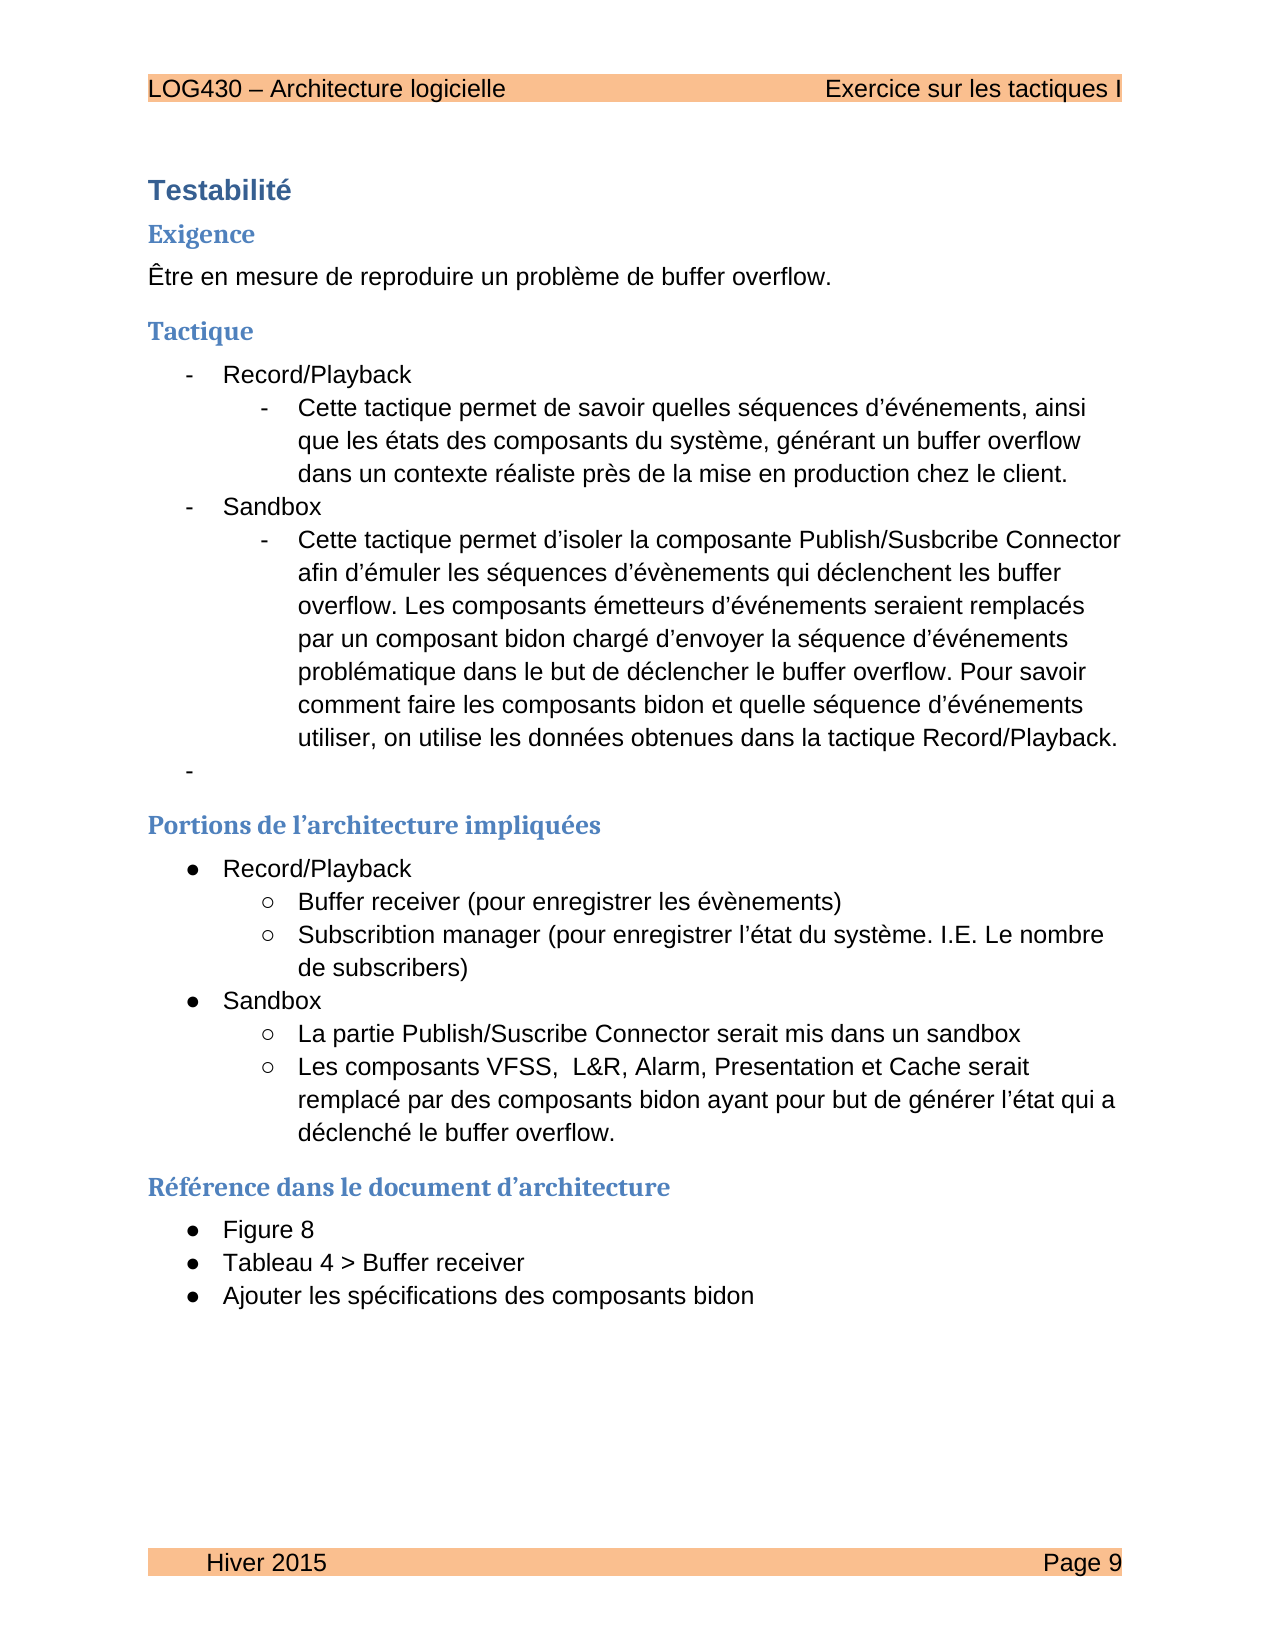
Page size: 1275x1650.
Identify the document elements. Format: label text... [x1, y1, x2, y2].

list Sandbox [185, 986, 1127, 1014]
list Record/Playback [185, 360, 1127, 388]
list Figure 8 [185, 1215, 1127, 1244]
subtitle Référence dans le document d’architecture [148, 1172, 1127, 1203]
subtitle Testabilité [148, 173, 1127, 206]
list Cette tactique permet d’isoler la composante Publish/Susbcribe Connector afin d’émuler les séquences d’évènements qui déclenchent les buffer overflow. Les composants émetteurs d’événements seraient remplacés par un composant bidon chargé d’envoyer la séquence d’événements problématique dans le but de déclencher le buffer overflow. Pour savoir comment faire les composants bidon et quelle séquence d’événements utiliser, on utilise les données obtenues dans la tactique Record/Playback. [260, 525, 1127, 752]
list Les composants VFSS, L&R, Alarm, Presentation et Cache serait remplacé par des composants bidon ayant pour but de générer l’état qui a déclenché le buffer overflow. [260, 1052, 1127, 1146]
list Sandbox [185, 492, 1127, 521]
text Être en mesure de reproduire un problème de buffer overflow. [148, 262, 1127, 291]
list Cette tactique permet de savoir quelles séquences d’événements, ainsi que les états des composants du système, générant un buffer overflow dans un contexte réaliste près de la mise en production chez le client. [260, 393, 1127, 488]
list Record/Playback [185, 853, 1127, 882]
subtitle Exigence [148, 219, 1127, 250]
list Tableau 4 > Buffer receiver [185, 1248, 1127, 1277]
list Subscribtion manager (pour enregistrer l’état du système. I.E. Le nombre de subscribers) [260, 919, 1127, 981]
list Ajouter les spécifications des composants bidon [185, 1281, 1127, 1310]
list La partie Publish/Suscribe Connector serait mis dans un sandbox [260, 1019, 1127, 1047]
subtitle Tactique [148, 316, 1127, 347]
list Buffer receiver (pour enregistrer les évènements) [260, 887, 1127, 915]
subtitle Portions de l’architecture impliquées [148, 810, 1127, 841]
